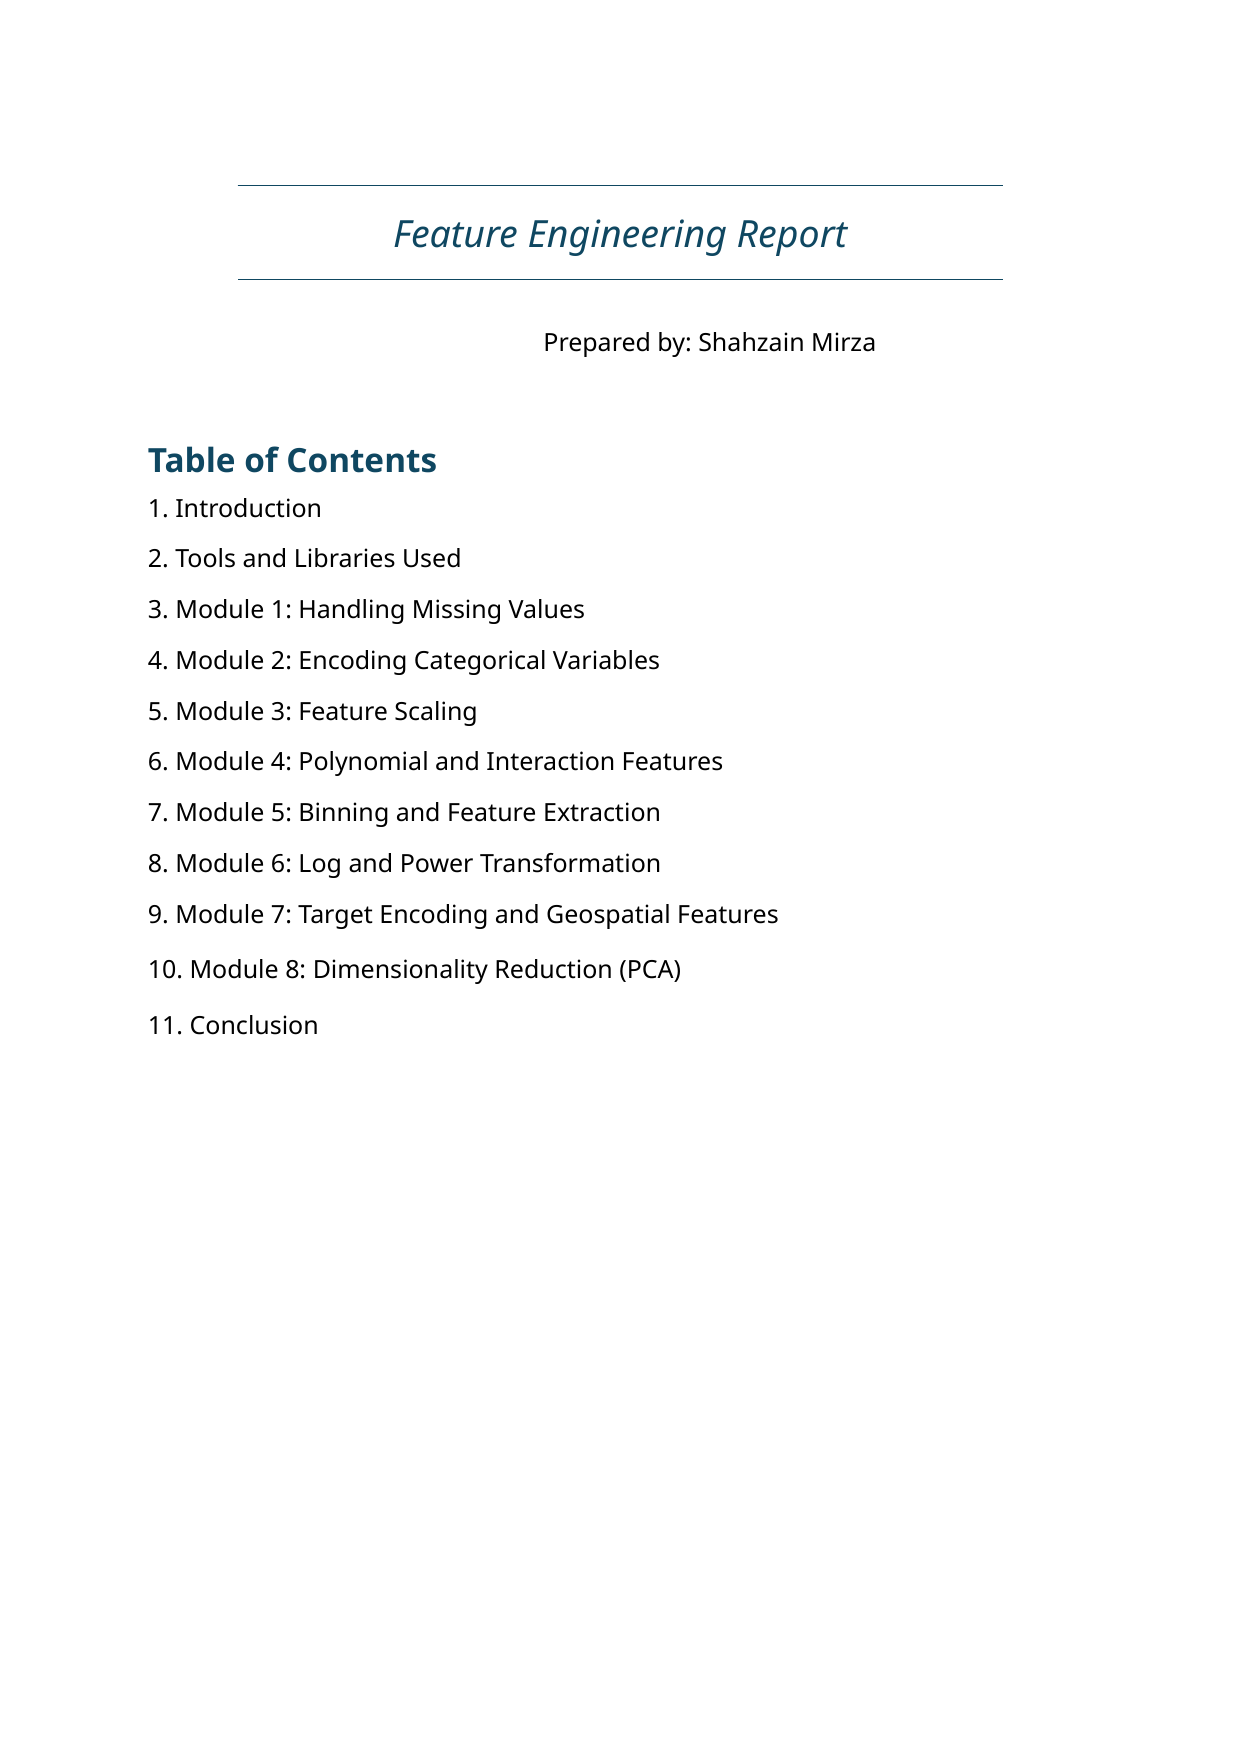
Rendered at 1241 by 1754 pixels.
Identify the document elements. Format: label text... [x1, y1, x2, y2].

text 10. Module 8: Dimensionality Reduction (PCA) [148, 952, 1093, 986]
text 7. Module 5: Binning and Feature Extraction [148, 795, 1093, 829]
text 1. Introduction [148, 490, 1093, 524]
text 9. Module 7: Target Encoding and Geospatial Features [148, 896, 1093, 930]
text Feature Engineering Report [238, 186, 1003, 279]
text 6. Module 4: Polynomial and Interaction Features [148, 744, 1093, 778]
text 8. Module 6: Log and Power Transformation [148, 846, 1093, 879]
text 11. Conclusion [148, 1008, 1093, 1042]
text 2. Tools and Libraries Used [148, 541, 1093, 575]
text 3. Module 1: Handling Missing Values [148, 592, 1093, 626]
text 5. Module 3: Feature Scaling [148, 693, 1093, 727]
text 4. Module 2: Encoding Categorical Variables [148, 643, 1093, 677]
subtitle Table of Contents [148, 437, 1093, 482]
text Prepared by: Shahzain Mirza [148, 325, 1093, 359]
